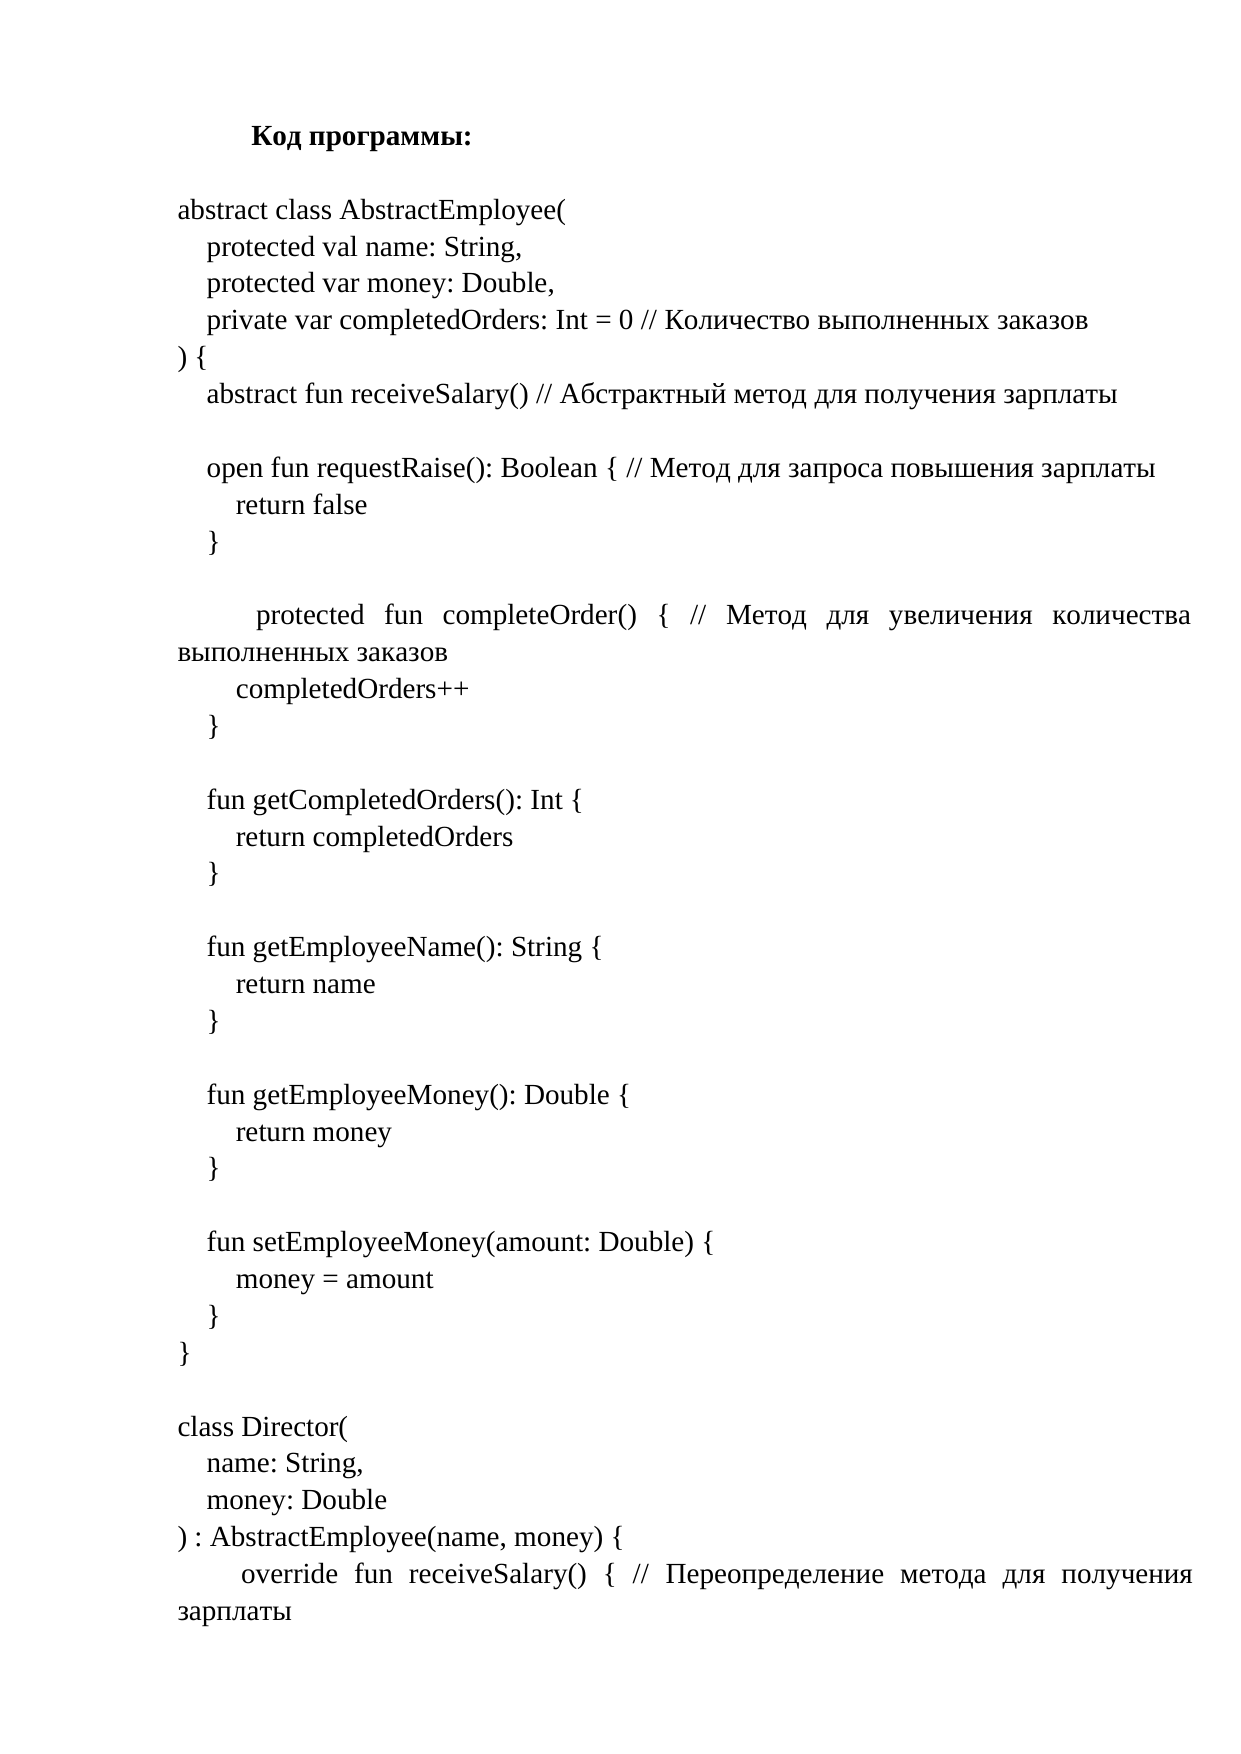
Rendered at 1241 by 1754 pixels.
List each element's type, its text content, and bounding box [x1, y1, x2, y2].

text protected fun completeOrder() { // Метод для увеличения количества выполненных заказов [177, 597, 1193, 668]
text money: Double [177, 1482, 1193, 1516]
text private var completedOrders: Int = 0 // Количество выполненных заказов [177, 302, 1193, 336]
text abstract class AbstractEmployee( [177, 192, 1193, 225]
text fun setEmployeeMoney(amount: Double) { [177, 1224, 1193, 1258]
text ) { [177, 339, 1193, 373]
text } [177, 856, 1193, 889]
text } [177, 524, 1193, 557]
text return money [177, 1114, 1193, 1147]
text } [177, 1335, 1193, 1368]
text return name [177, 966, 1193, 1000]
text money = amount [177, 1261, 1193, 1295]
text class Director( [177, 1409, 1193, 1442]
text } [177, 1151, 1193, 1184]
text completedOrders++ [177, 671, 1193, 705]
text ) : AbstractEmployee(name, money) { [177, 1519, 1193, 1553]
text } [177, 1003, 1193, 1037]
text fun getEmployeeMoney(): Double { [177, 1077, 1193, 1110]
text protected val name: String, [177, 229, 1193, 262]
text Код программы: [177, 118, 1193, 152]
text fun getEmployeeName(): String { [177, 929, 1193, 963]
text open fun requestRaise(): Boolean { // Метод для запроса повышения зарплаты [177, 450, 1193, 483]
text return completedOrders [177, 819, 1193, 852]
text } [177, 708, 1193, 742]
text } [177, 1298, 1193, 1332]
text fun getCompletedOrders(): Int { [177, 782, 1193, 815]
text protected var money: Double, [177, 266, 1193, 299]
text return false [177, 487, 1193, 520]
text abstract fun receiveSalary() // Абстрактный метод для получения зарплаты [177, 376, 1193, 410]
text override fun receiveSalary() { // Переопределение метода для получения зарплаты [177, 1556, 1193, 1627]
text name: String, [177, 1446, 1193, 1479]
